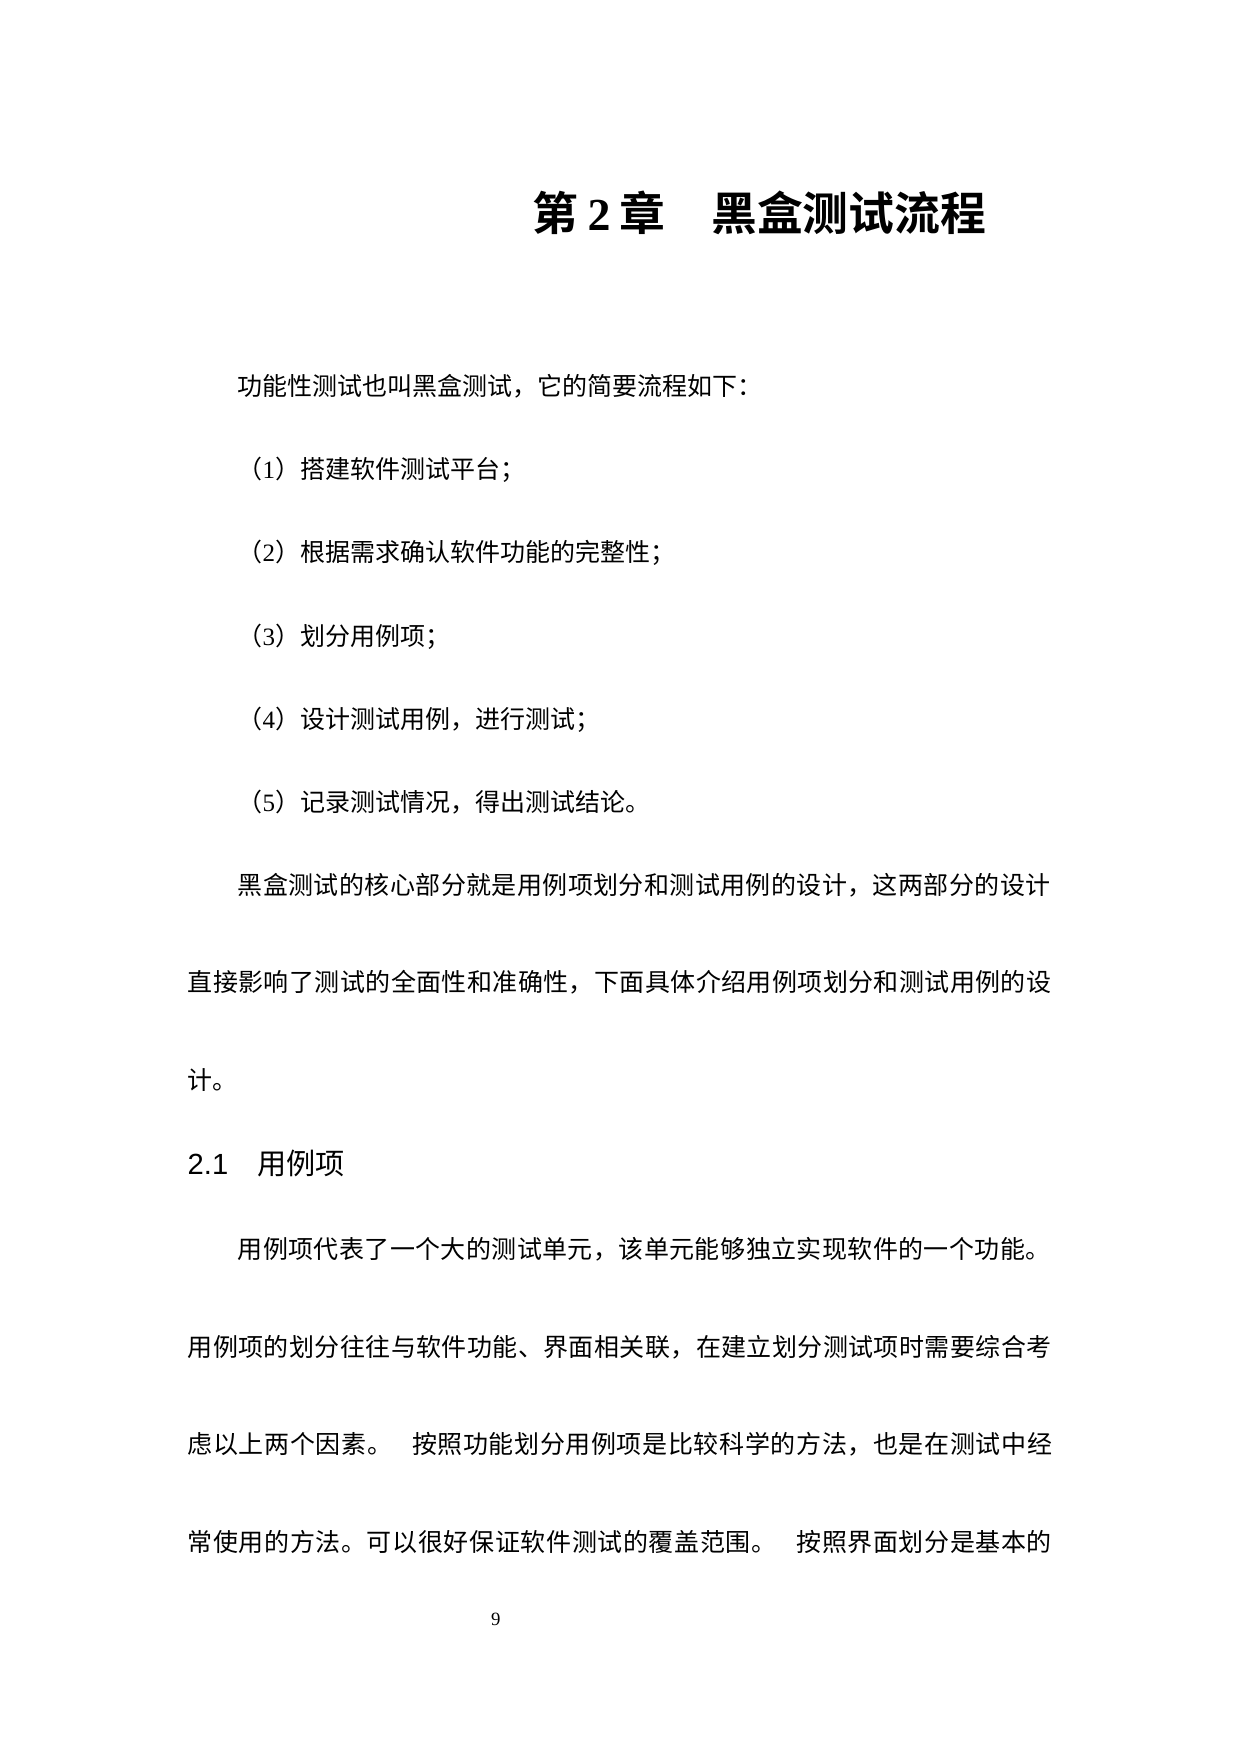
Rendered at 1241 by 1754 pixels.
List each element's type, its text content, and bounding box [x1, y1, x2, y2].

list 搭建软件测试平台； [187, 435, 1053, 500]
subtitle 2.1 用例项 [187, 1129, 1053, 1194]
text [187, 1215, 1053, 1573]
list 设计测试用例，进行测试； [187, 685, 1053, 750]
list 记录测试情况，得出测试结论。 [187, 768, 1053, 833]
list 划分用例项； [187, 602, 1053, 667]
subtitle 第2章 黑盒测试流程 [237, 162, 1053, 259]
text 黑盒测试的核心部分就是用例项划分和测试用例的设计，这两部分的设计直接影响了测试的全面性和准确性，下面具体介绍用例项划分和测试用例的设计。 [187, 851, 1053, 1111]
list 根据需求确认软件功能的完整性； [187, 518, 1053, 583]
text 功能性测试也叫黑盒测试，它的简要流程如下： [187, 352, 1053, 417]
